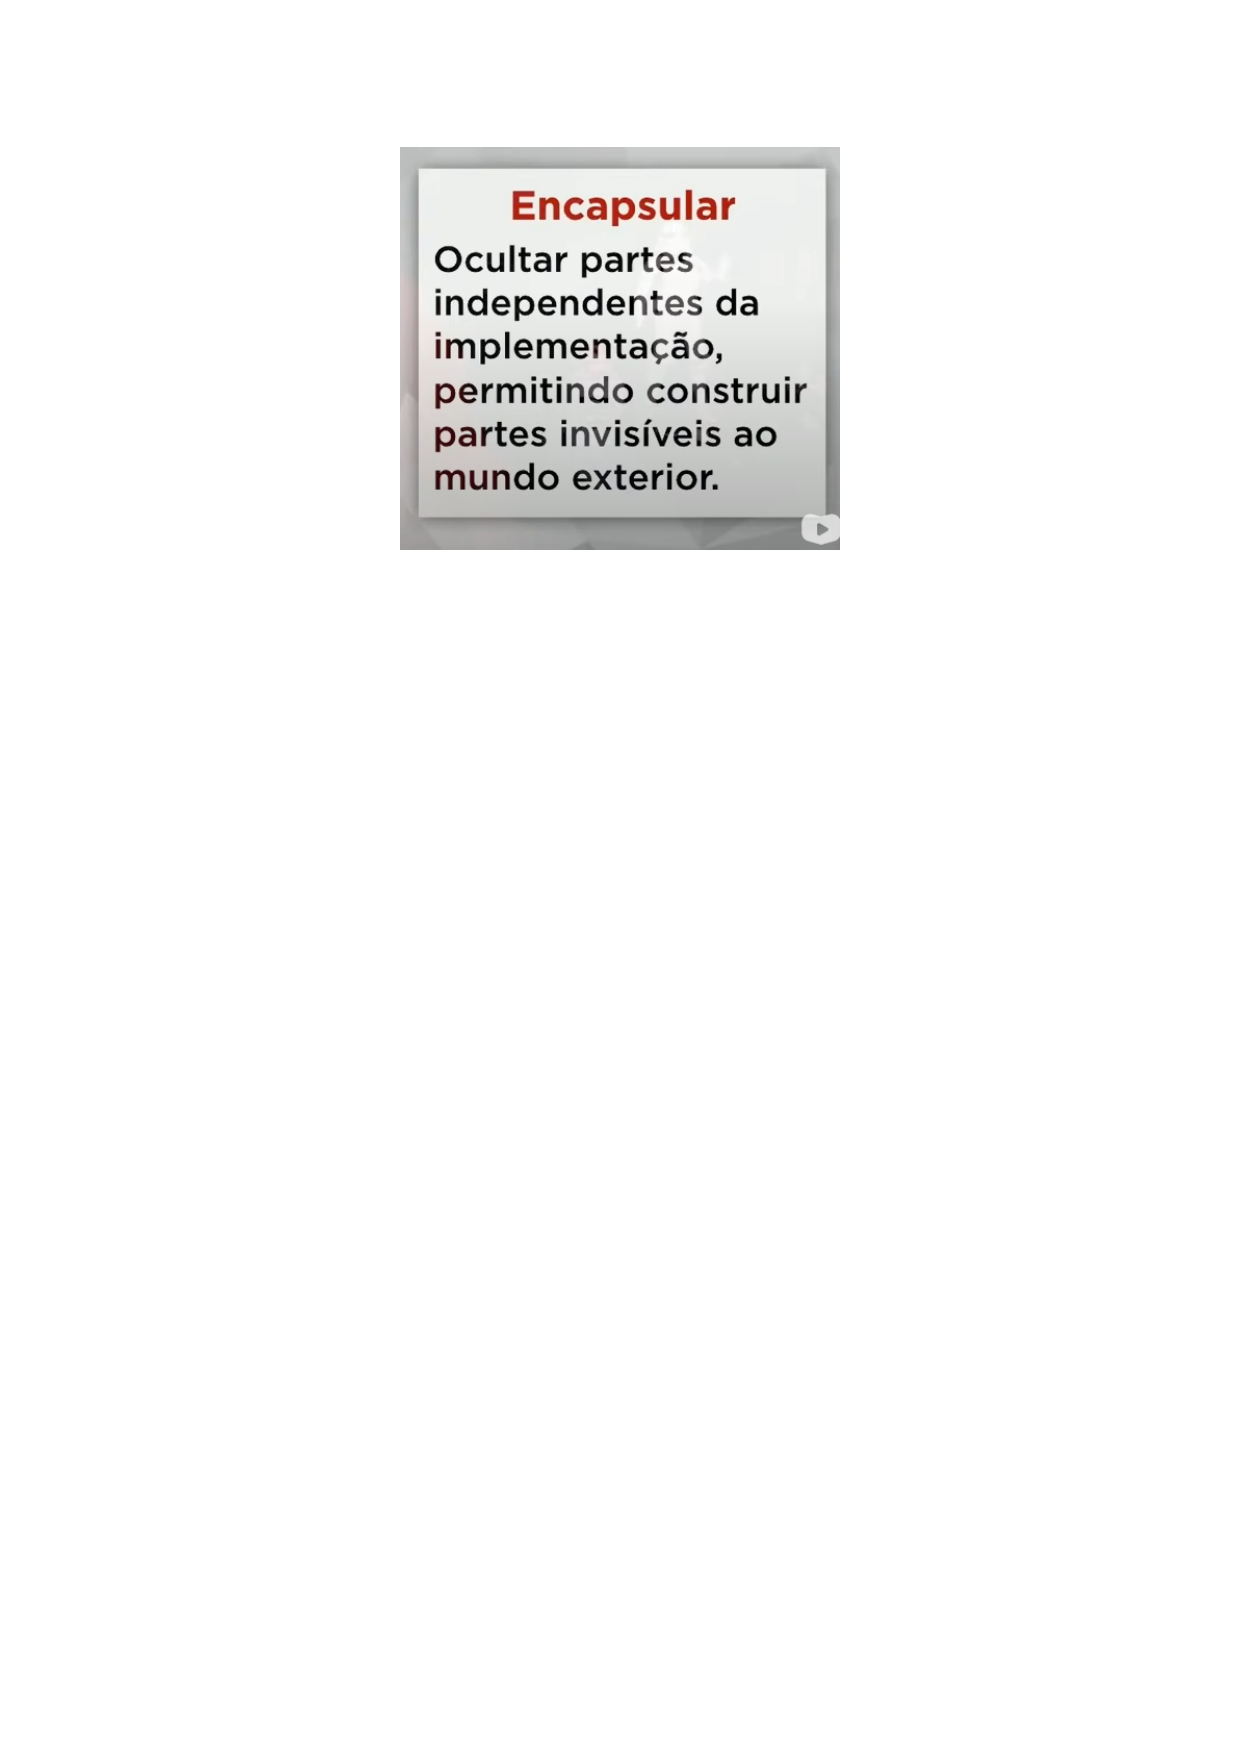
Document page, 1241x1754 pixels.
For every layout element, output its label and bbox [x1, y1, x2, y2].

picture [400, 147, 840, 550]
